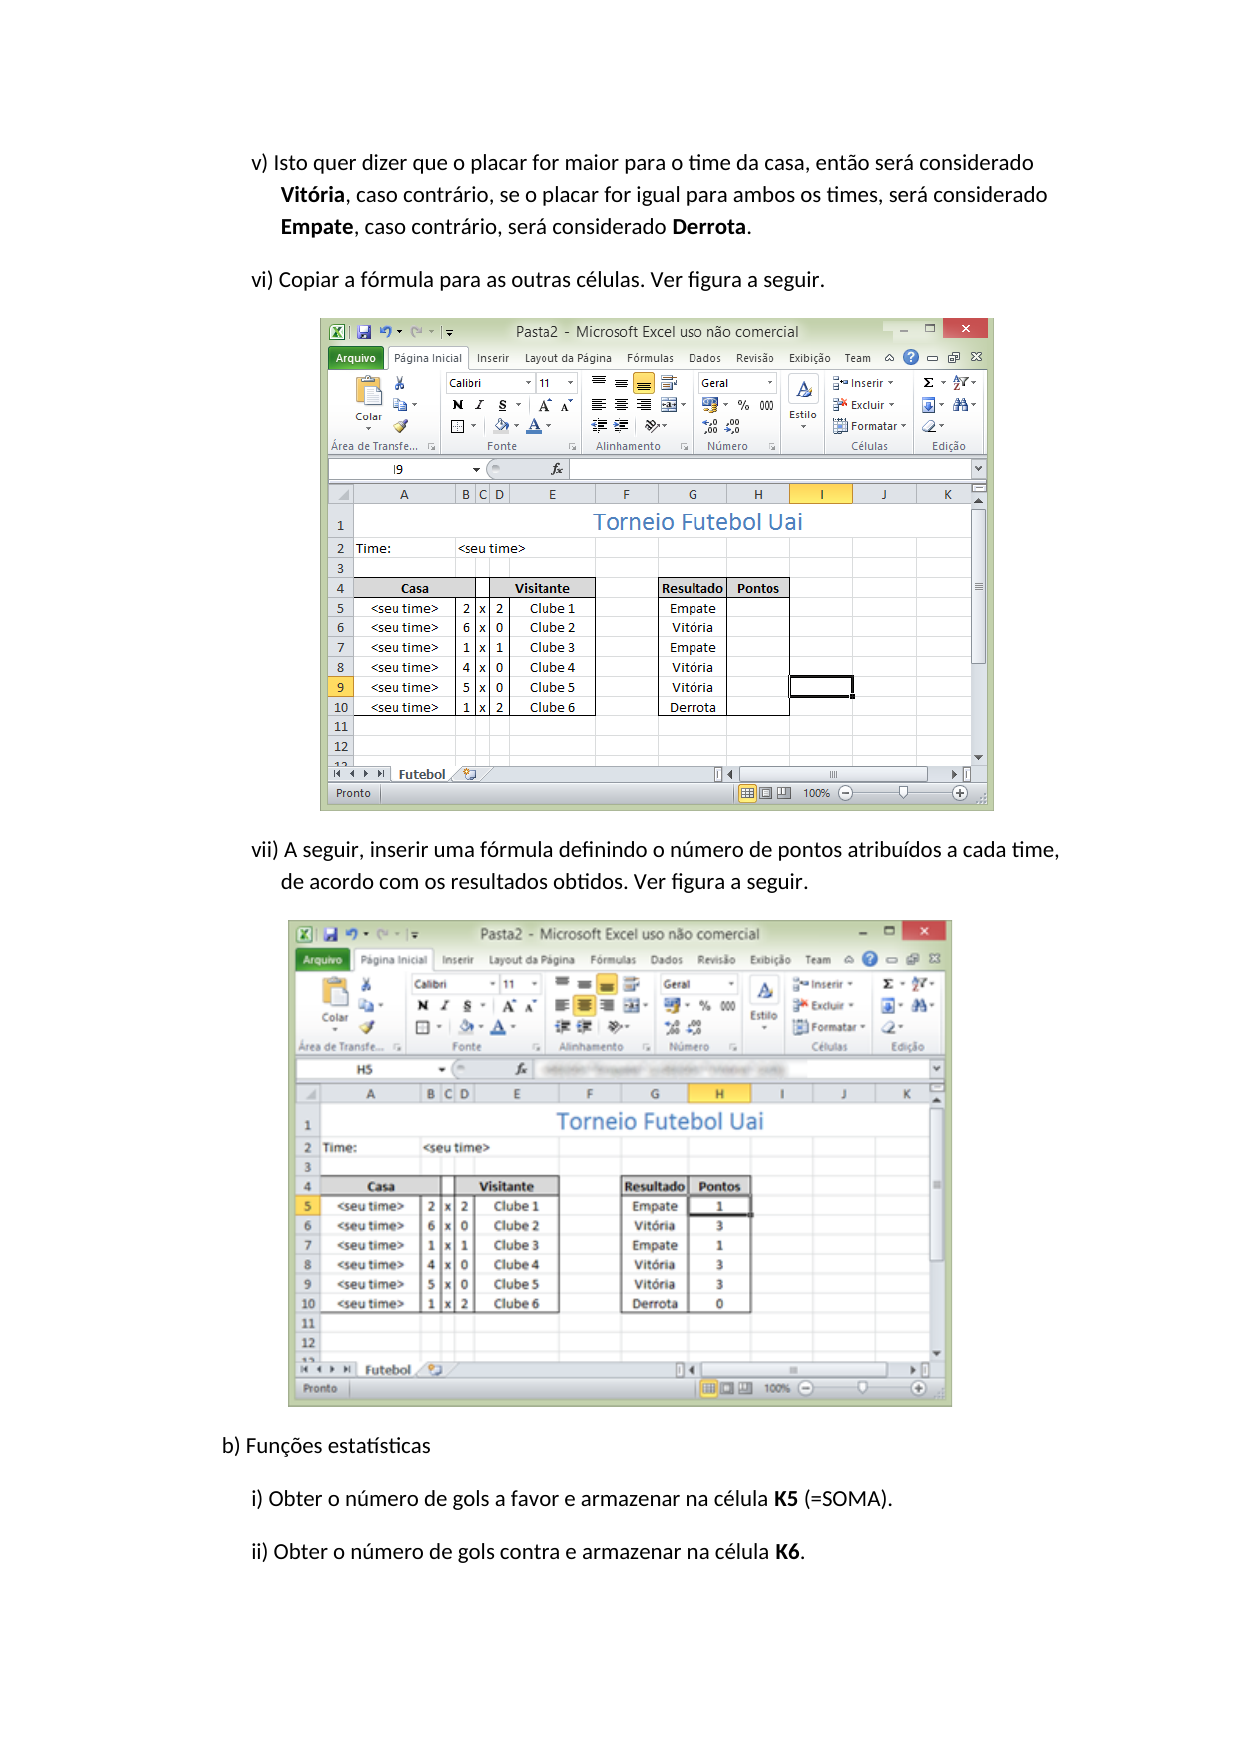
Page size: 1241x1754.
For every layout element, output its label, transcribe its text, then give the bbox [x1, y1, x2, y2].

text i) Obter o número de gols a favor e armazenar na célula K5 (=SOMA). [251, 1484, 1063, 1512]
picture [288, 920, 953, 1407]
text vi) Copiar a fórmula para as outras células. Ver figura a seguir. [251, 265, 1063, 293]
picture [320, 318, 994, 811]
text v) Isto quer dizer que o placar for maior para o time da casa, então será considerado Vitória, caso contrário, se o placar for igual para ambos os times, será considerado Empate, caso contrário, será considerado Derrota. [251, 148, 1063, 240]
text vii) A seguir, inserir uma fórmula definindo o número de pontos atribuídos a cada time, de acordo com os resultados obtidos. Ver figura a seguir. [251, 835, 1063, 895]
text ii) Obter o número de gols contra e armazenar na célula K6. [251, 1537, 1063, 1566]
text b) Funções estatísticas [222, 1431, 1063, 1459]
